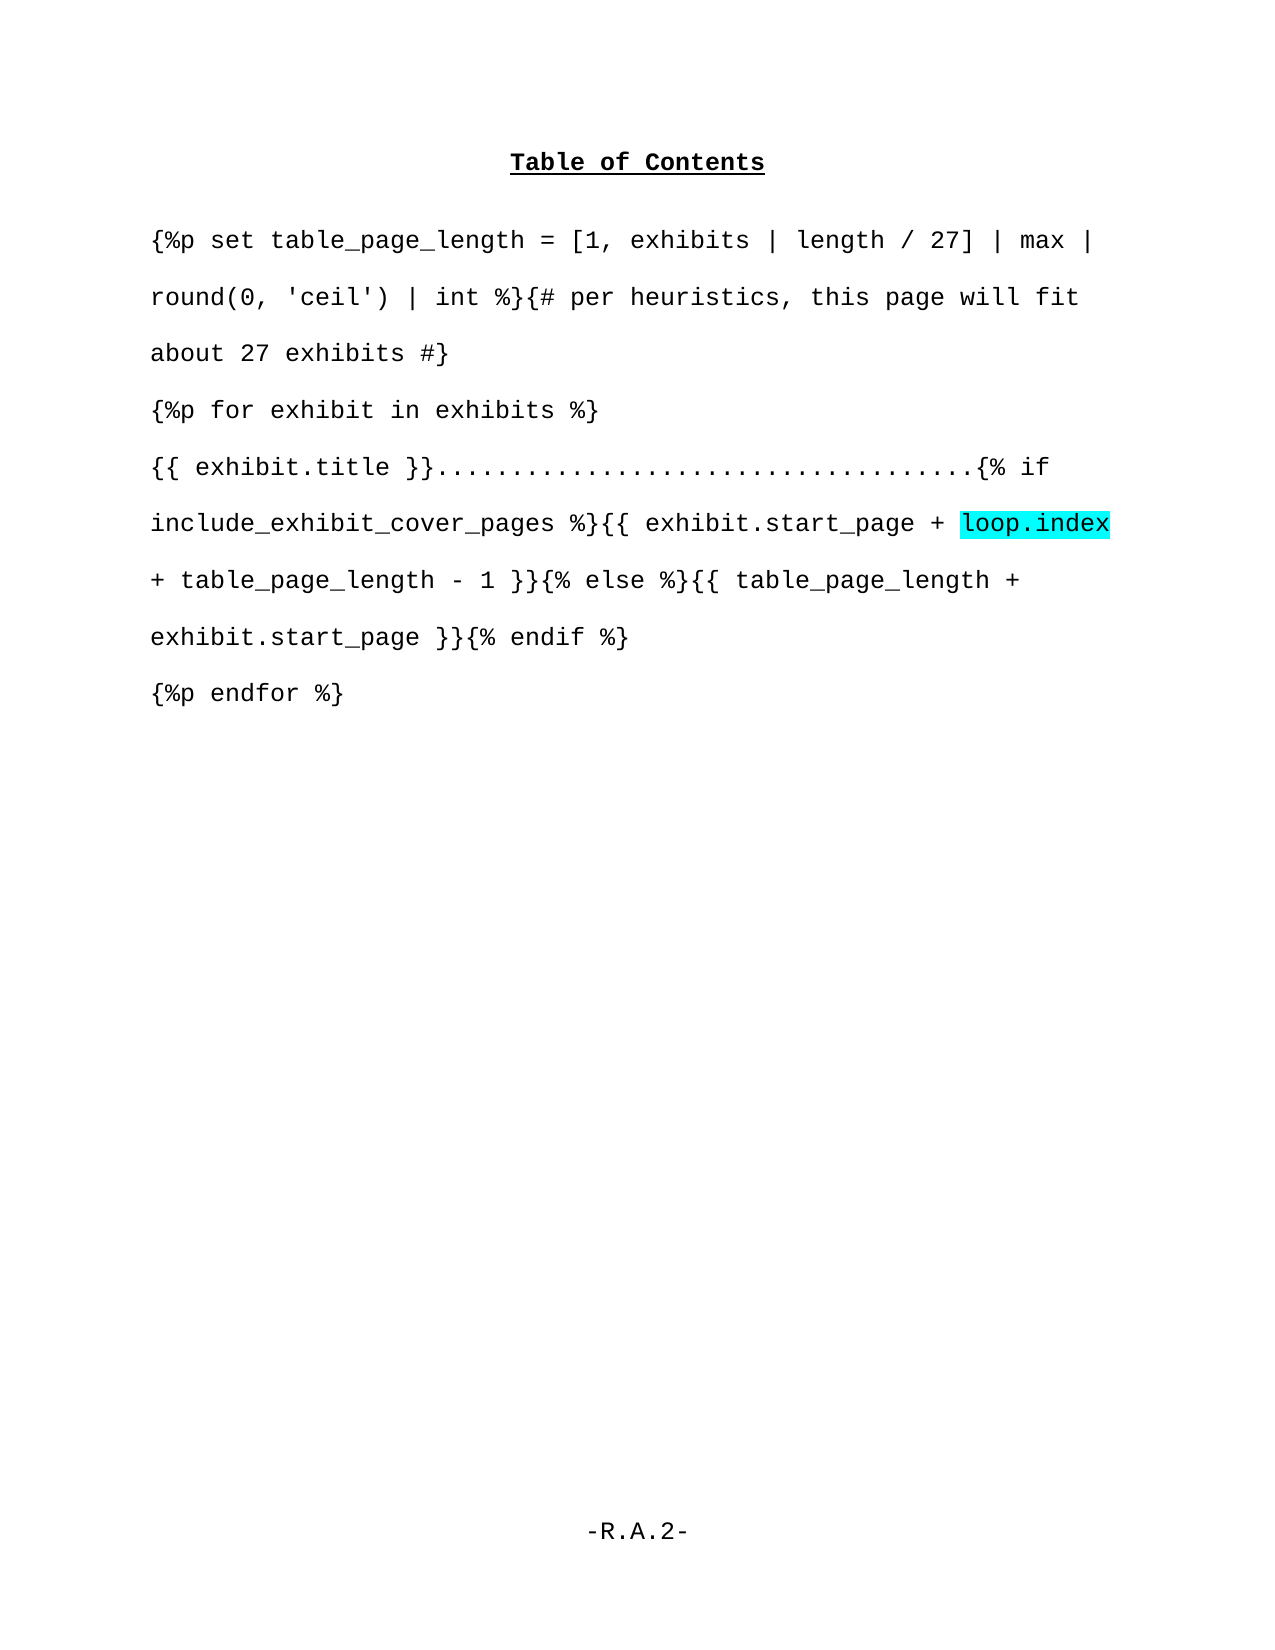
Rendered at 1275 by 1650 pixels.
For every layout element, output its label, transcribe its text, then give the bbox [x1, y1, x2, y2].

text {{ exhibit.title }} {% if include_exhibit_cover_pages %}{{ exhibit.start_page + loop.index + table_page_length - 1 }}{% else %}{{ table_page_length + exhibit.start_page }}{% endif %} [150, 454, 1125, 652]
text Table of Contents [150, 150, 1125, 178]
text {%p for exhibit in exhibits %} [150, 397, 1125, 426]
text {%p set table_page_length = [1, exhibits | length / 27] | max | round(0, 'ceil') | int %}{# per heuristics, this page will fit about 27 exhibits #} [150, 227, 1125, 369]
text {%p endfor %} [150, 681, 1125, 709]
